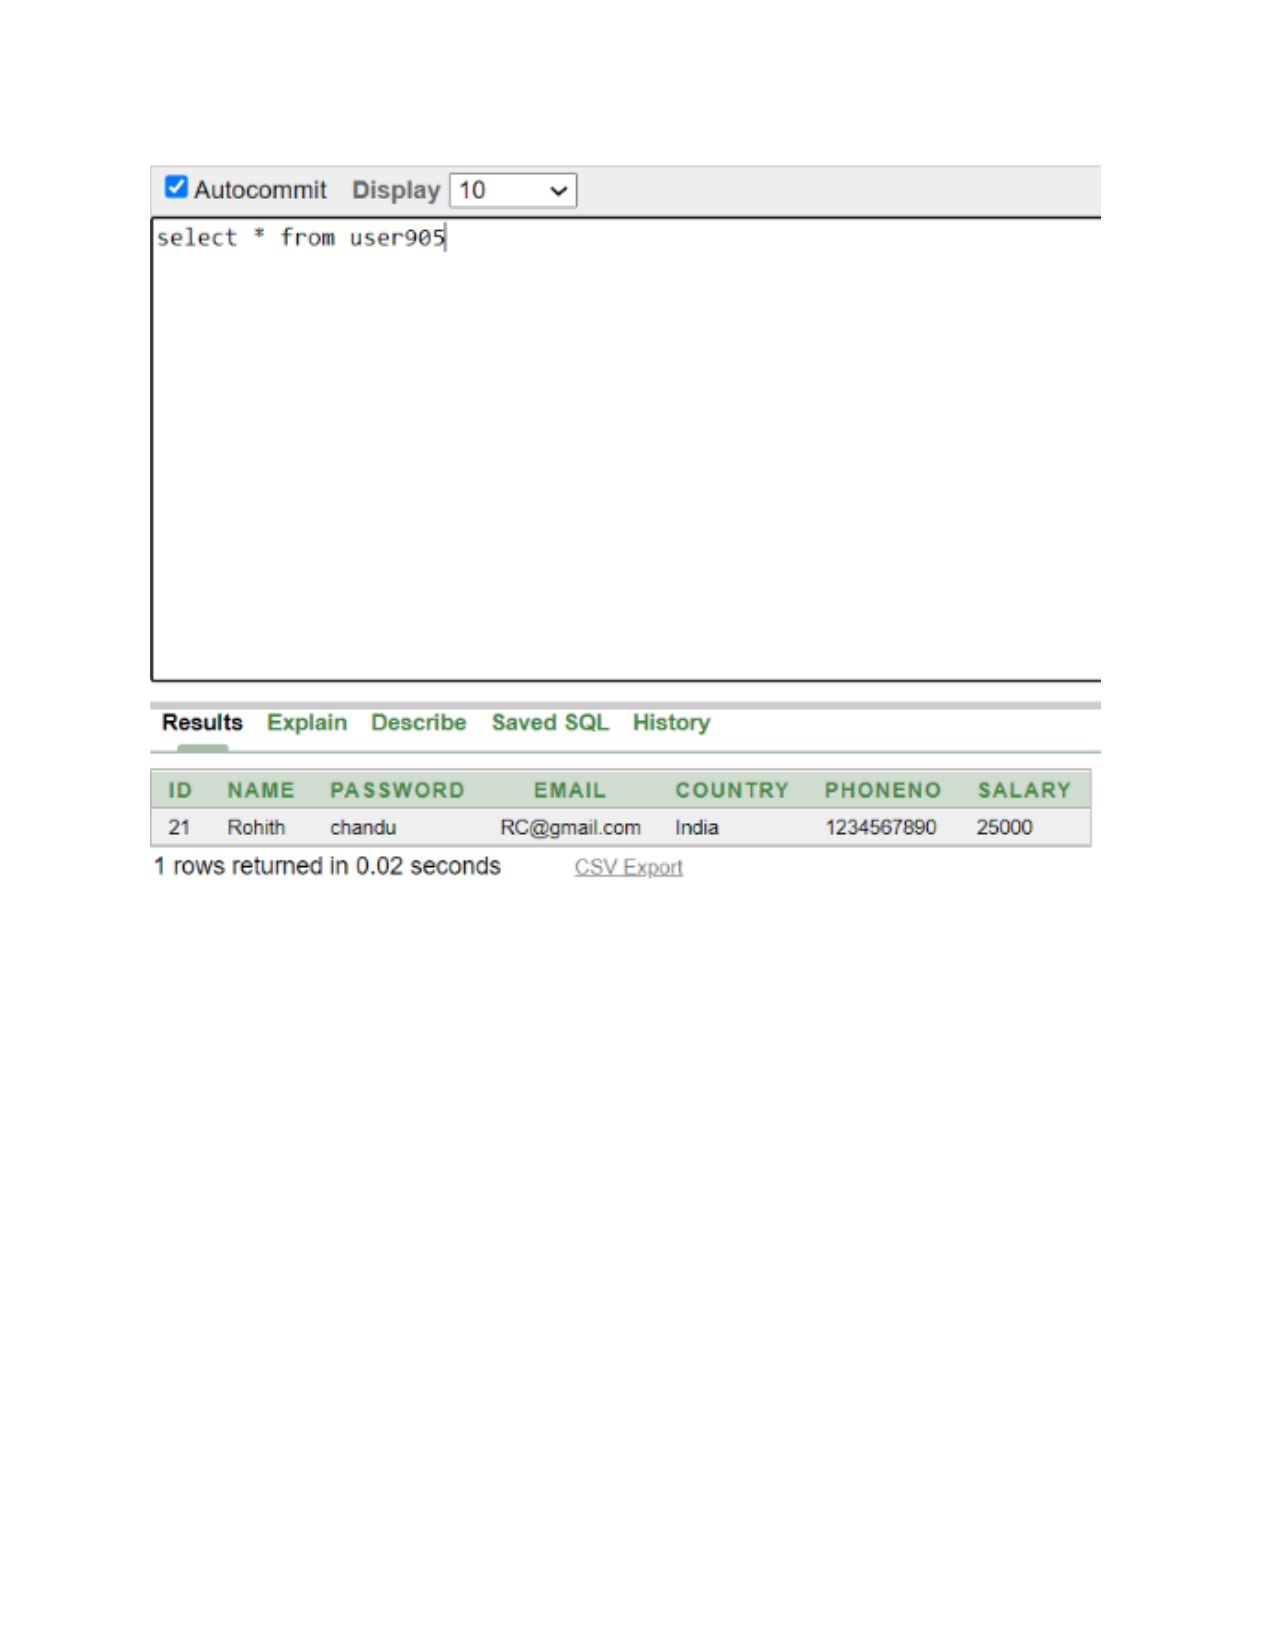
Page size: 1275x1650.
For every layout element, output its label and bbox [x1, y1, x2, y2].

picture [150, 150, 1101, 896]
